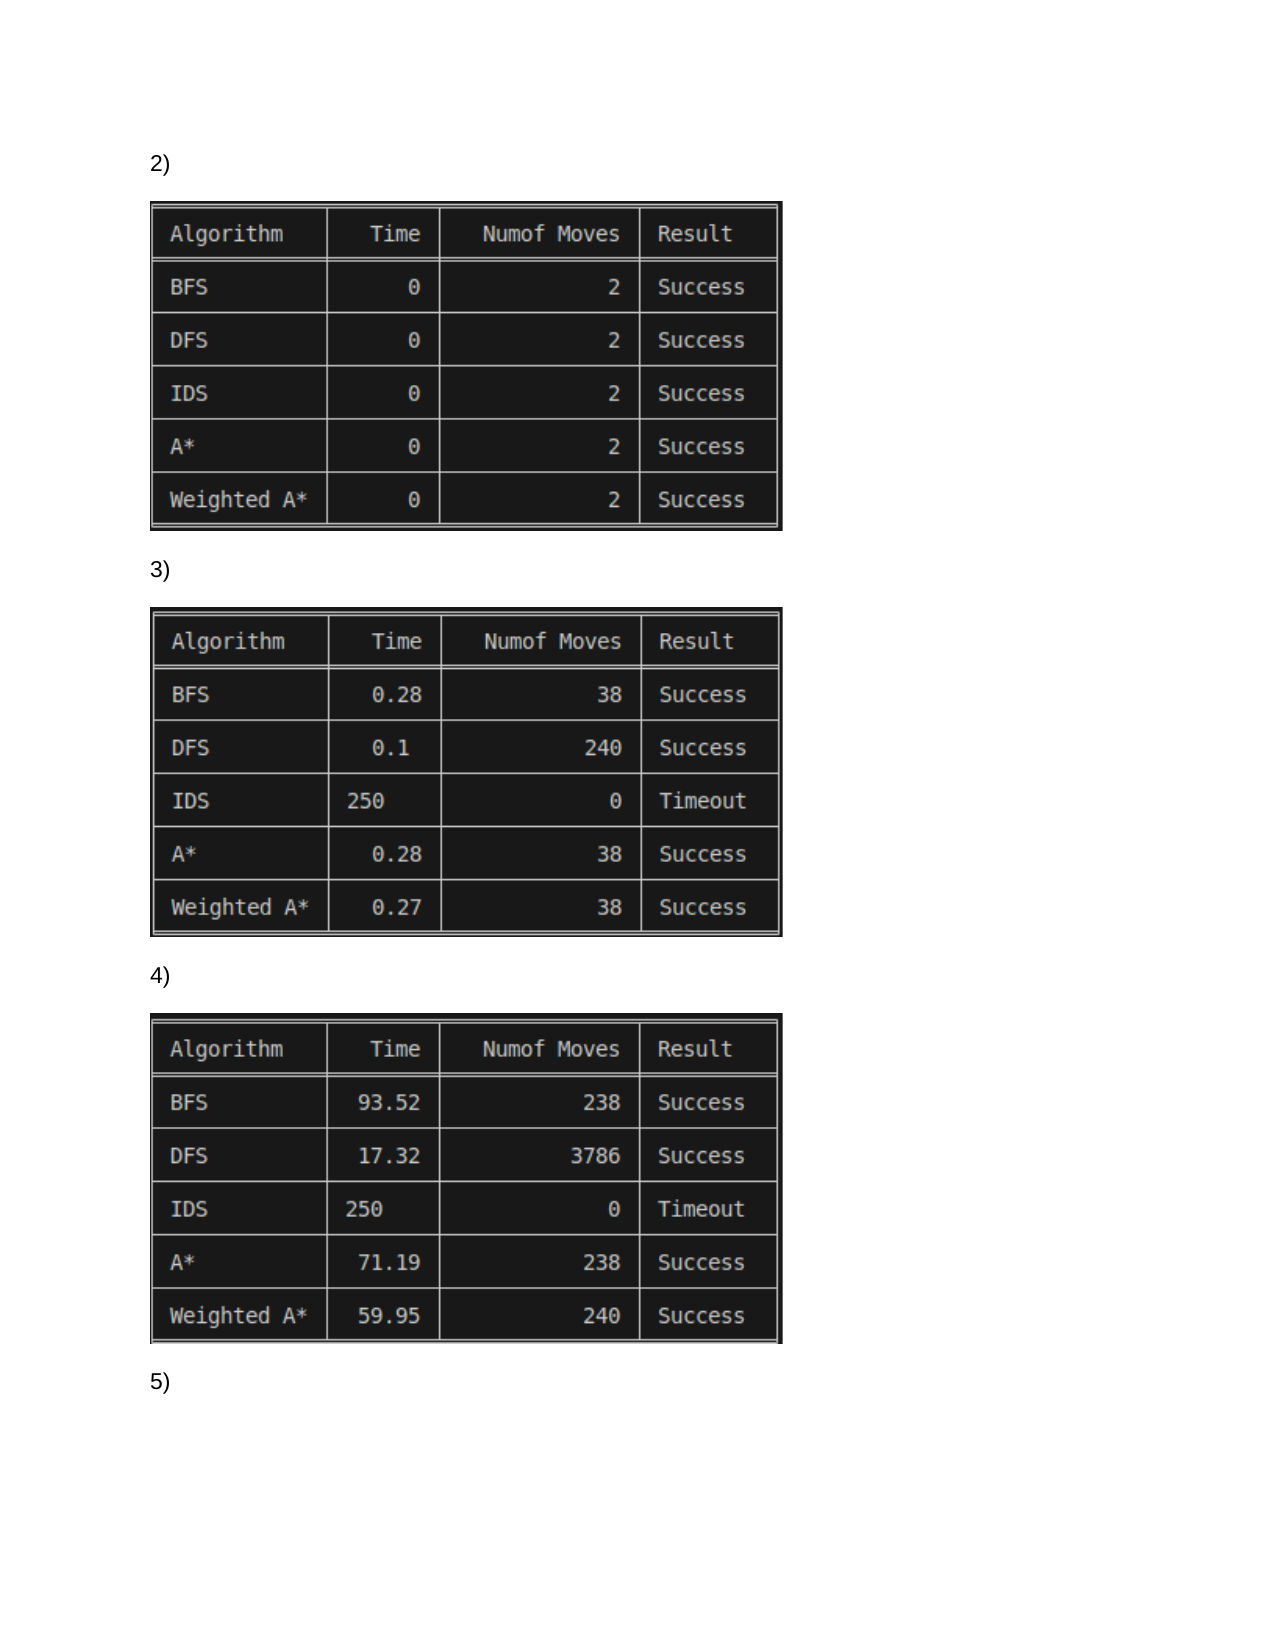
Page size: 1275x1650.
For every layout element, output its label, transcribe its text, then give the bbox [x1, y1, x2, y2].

picture [150, 201, 783, 531]
text 5) [150, 1368, 1125, 1394]
picture [150, 607, 783, 937]
text 4) [150, 962, 1125, 988]
picture [150, 1013, 783, 1344]
text 3) [150, 556, 1125, 582]
text 2) [150, 150, 1125, 176]
